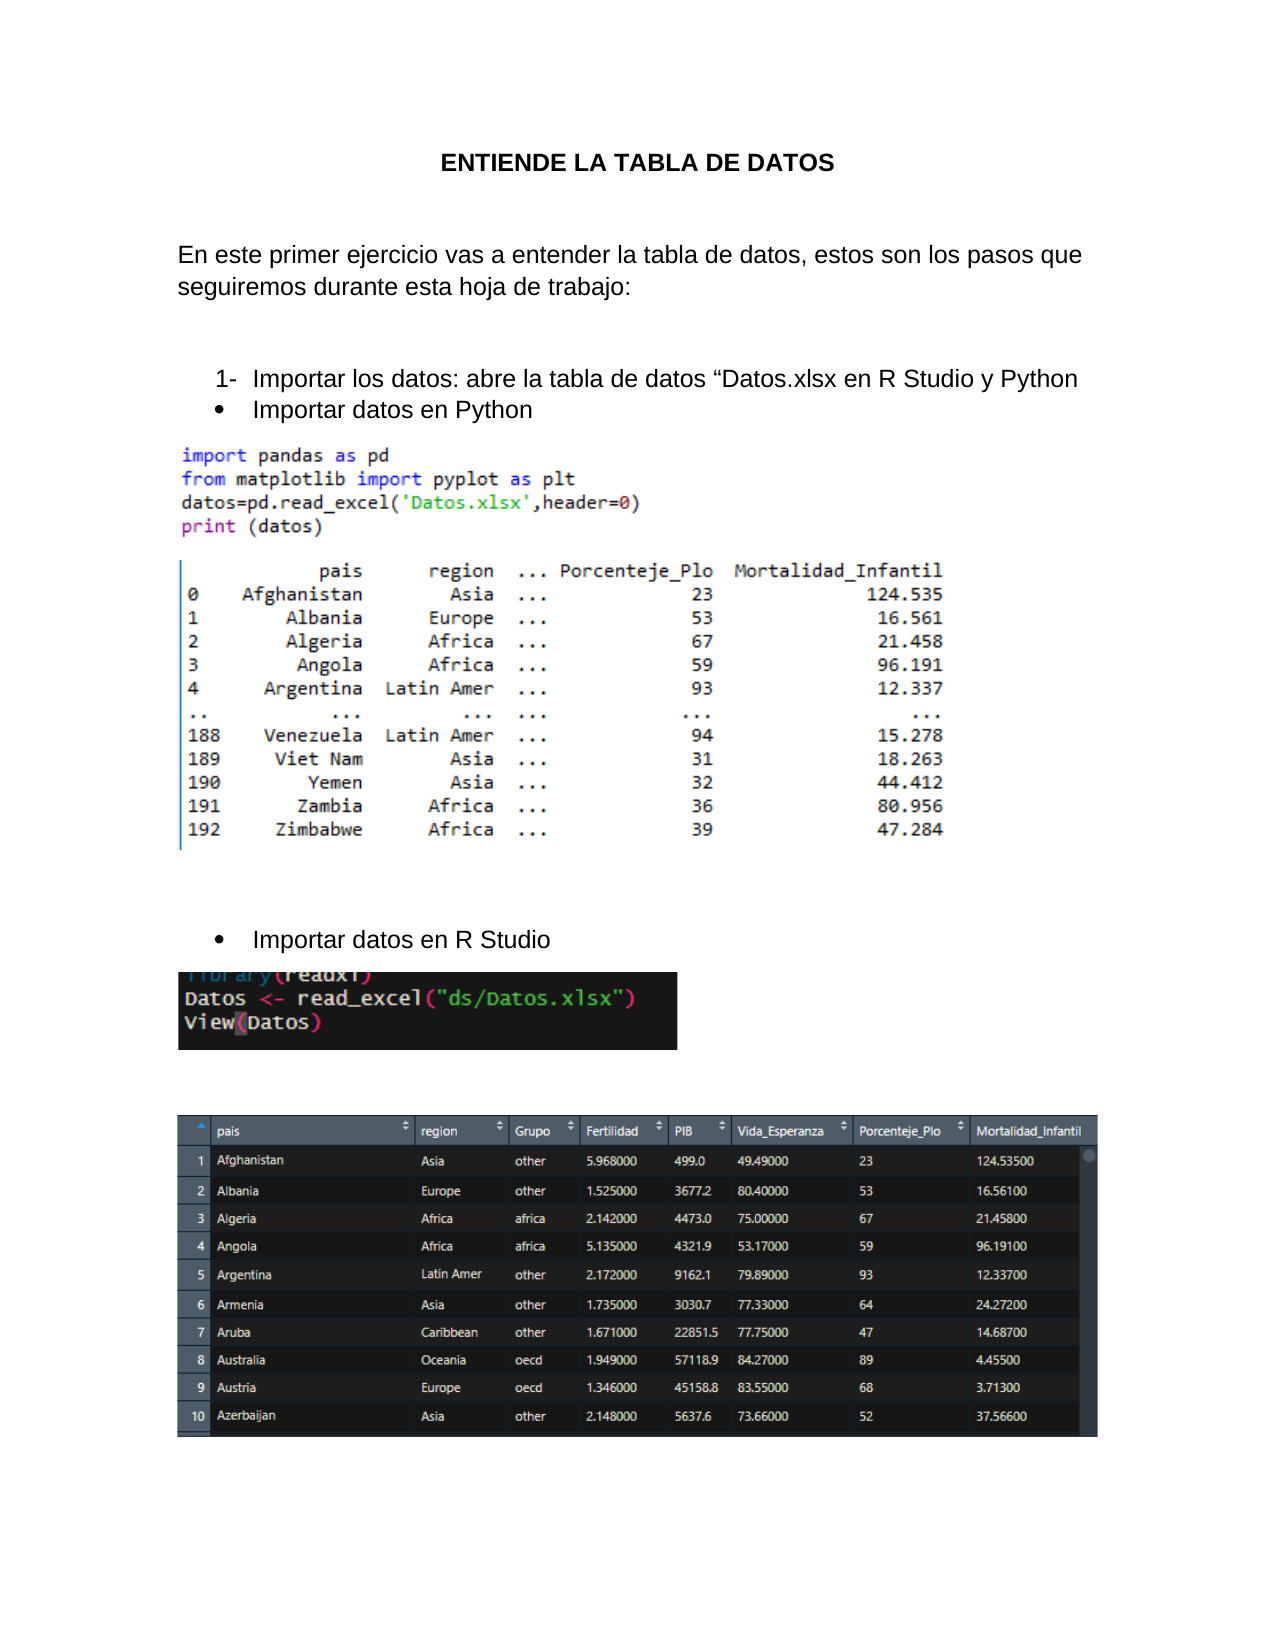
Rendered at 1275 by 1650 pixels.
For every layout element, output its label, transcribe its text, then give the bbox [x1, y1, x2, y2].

picture [177, 443, 732, 542]
list Importar datos en Python [215, 395, 1098, 424]
text En este primer ejercicio vas a entender la tabla de datos, estos son los pasos que seguiremos durante esta hoja de trabajo: [177, 240, 1098, 300]
picture [177, 1115, 1098, 1437]
text ENTIENDE LA TABLA DE DATOS [177, 148, 1098, 176]
picture [177, 560, 1031, 850]
list Importar datos en R Studio [215, 925, 1098, 954]
list Importar los datos: abre la tabla de datos “Datos.xlsx en R Studio y Python [215, 364, 1098, 393]
picture [177, 972, 678, 1050]
